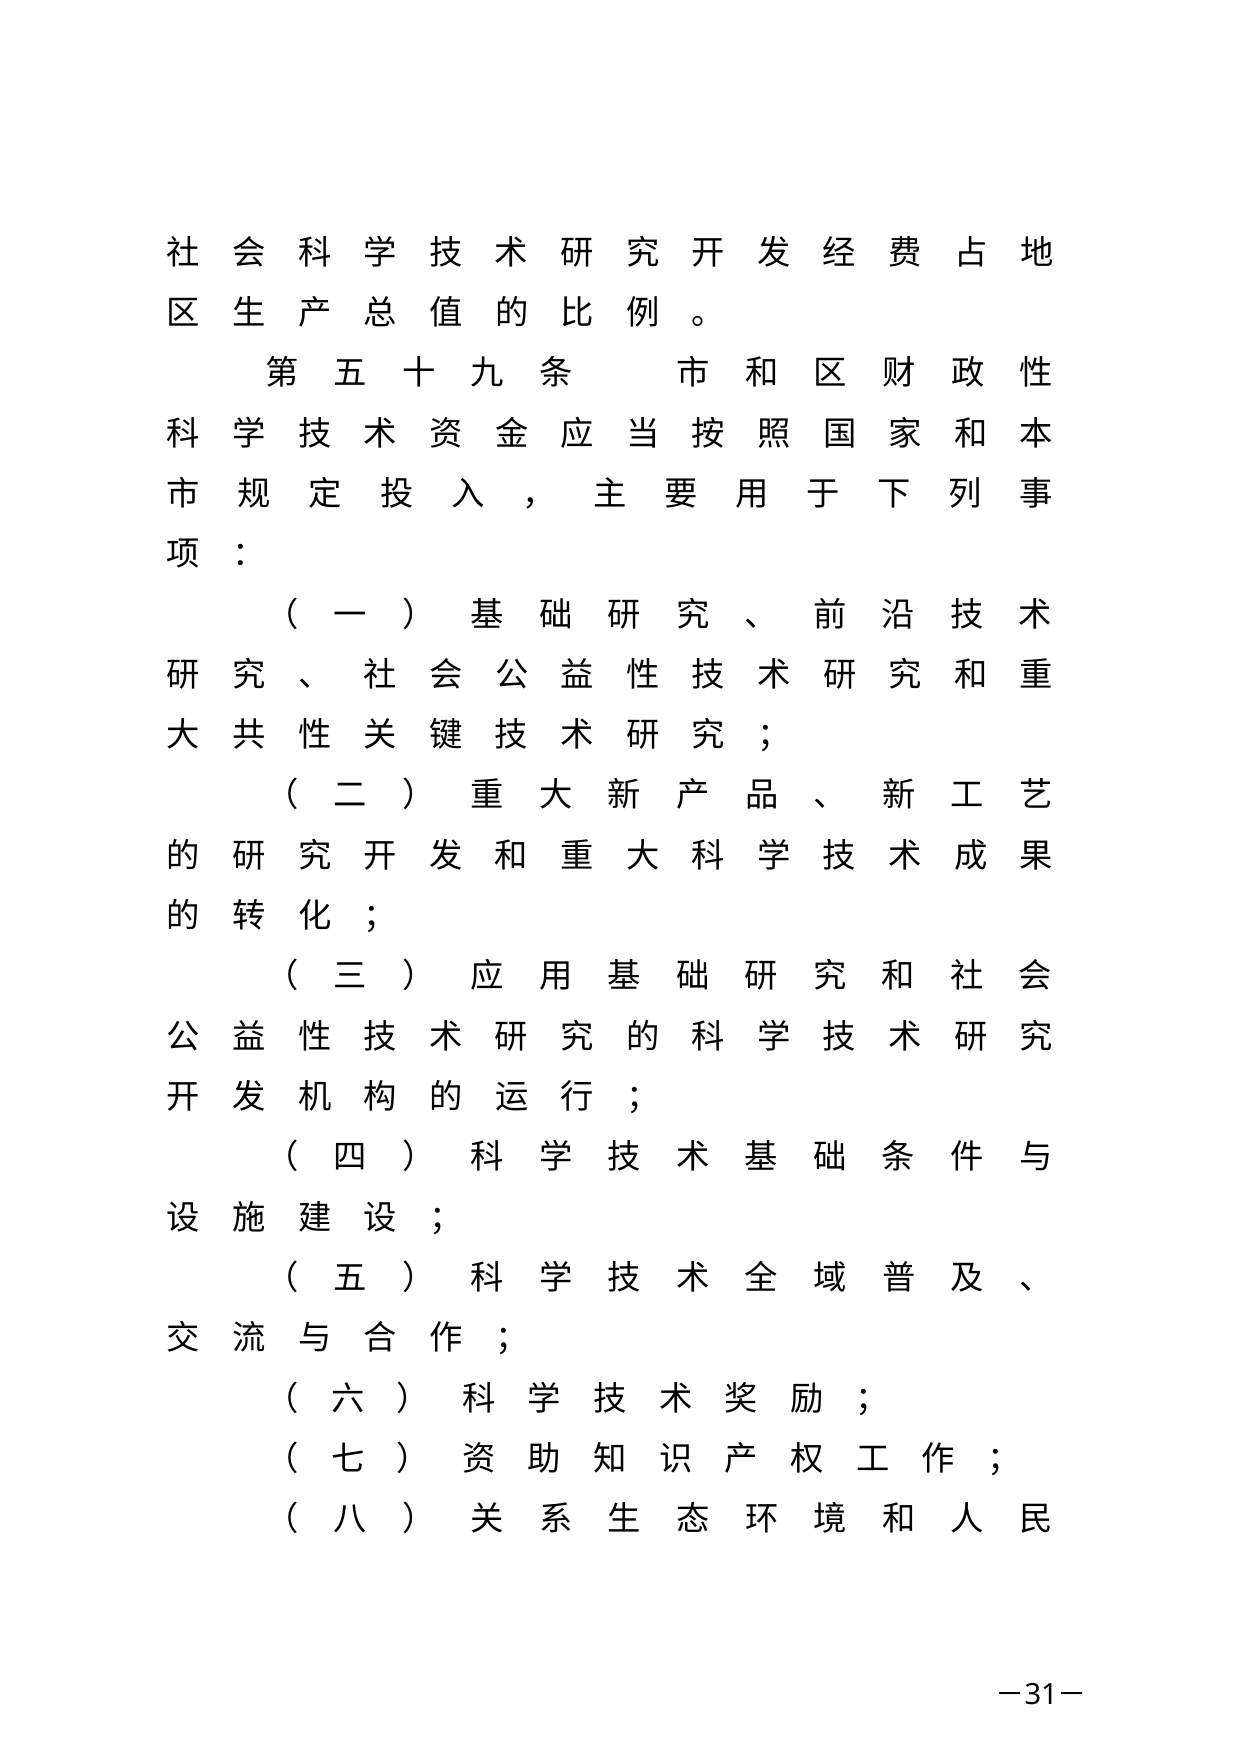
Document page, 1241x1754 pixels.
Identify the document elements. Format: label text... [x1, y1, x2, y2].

text （五）科学技术全域普及、交流与合作； [167, 1245, 1085, 1365]
text （四）科学技术基础条件与设施建设； [167, 1124, 1085, 1245]
text （三）应用基础研究和社会公益性技术研究的科学技术研究开发机构的运行； [167, 943, 1085, 1124]
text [167, 1486, 1085, 1546]
text （六）科学技术奖励； [167, 1365, 1085, 1426]
text （一）基础研究、前沿技术研究、社会公益性技术研究和重大共性关键技术研究； [167, 581, 1085, 762]
text （七）资助知识产权工作； [167, 1426, 1085, 1486]
text 第五十九条 市和区财政性科学技术资金应当按照国家和本市规定投入，主要用于下列事项： [167, 340, 1085, 581]
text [167, 219, 1085, 340]
text （二）重大新产品、新工艺的研究开发和重大科学技术成果的转化； [167, 762, 1085, 943]
